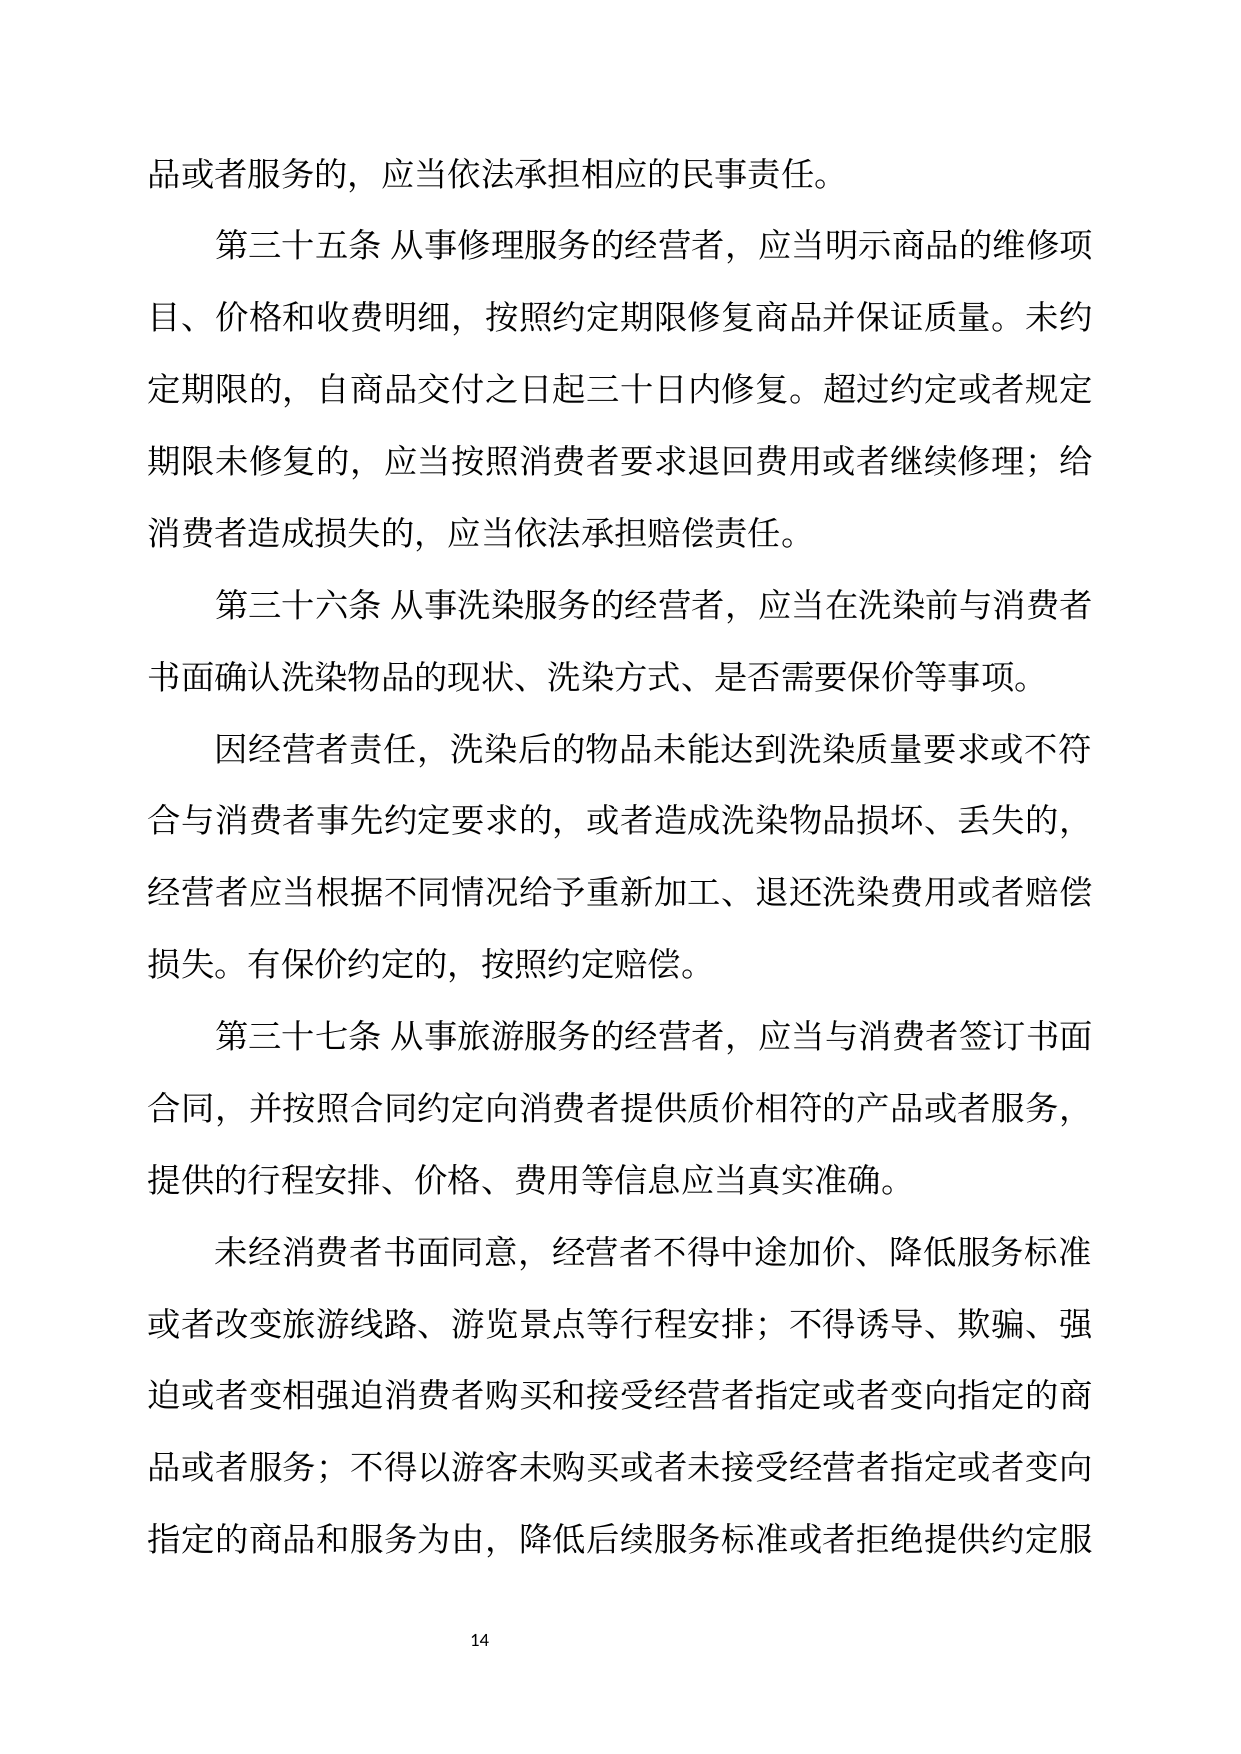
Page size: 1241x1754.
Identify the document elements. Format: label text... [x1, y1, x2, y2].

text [148, 1226, 1092, 1561]
text 第三十六条 从事洗染服务的经营者，应当在洗染前与消费者书面确认洗染物品的现状、洗染方式、是否需要保价等事项。 [148, 579, 1092, 699]
text 因经营者责任，洗染后的物品未能达到洗染质量要求或不符合与消费者事先约定要求的，或者造成洗染物品损坏、丢失的，经营者应当根据不同情况给予重新加工、退还洗染费用或者赔偿损失。有保价约定的，按照约定赔偿。 [148, 723, 1092, 986]
text 第三十七条 从事旅游服务的经营者，应当与消费者签订书面合同，并按照合同约定向消费者提供质价相符的产品或者服务，提供的行程安排、价格、费用等信息应当真实准确。 [148, 1010, 1092, 1202]
text 第三十五条 从事修理服务的经营者，应当明示商品的维修项目、价格和收费明细，按照约定期限修复商品并保证质量。未约定期限的，自商品交付之日起三十日内修复。超过约定或者规定期限未修复的，应当按照消费者要求退回费用或者继续修理；给消费者造成损失的，应当依法承担赔偿责任。 [148, 219, 1092, 555]
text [148, 148, 1092, 196]
